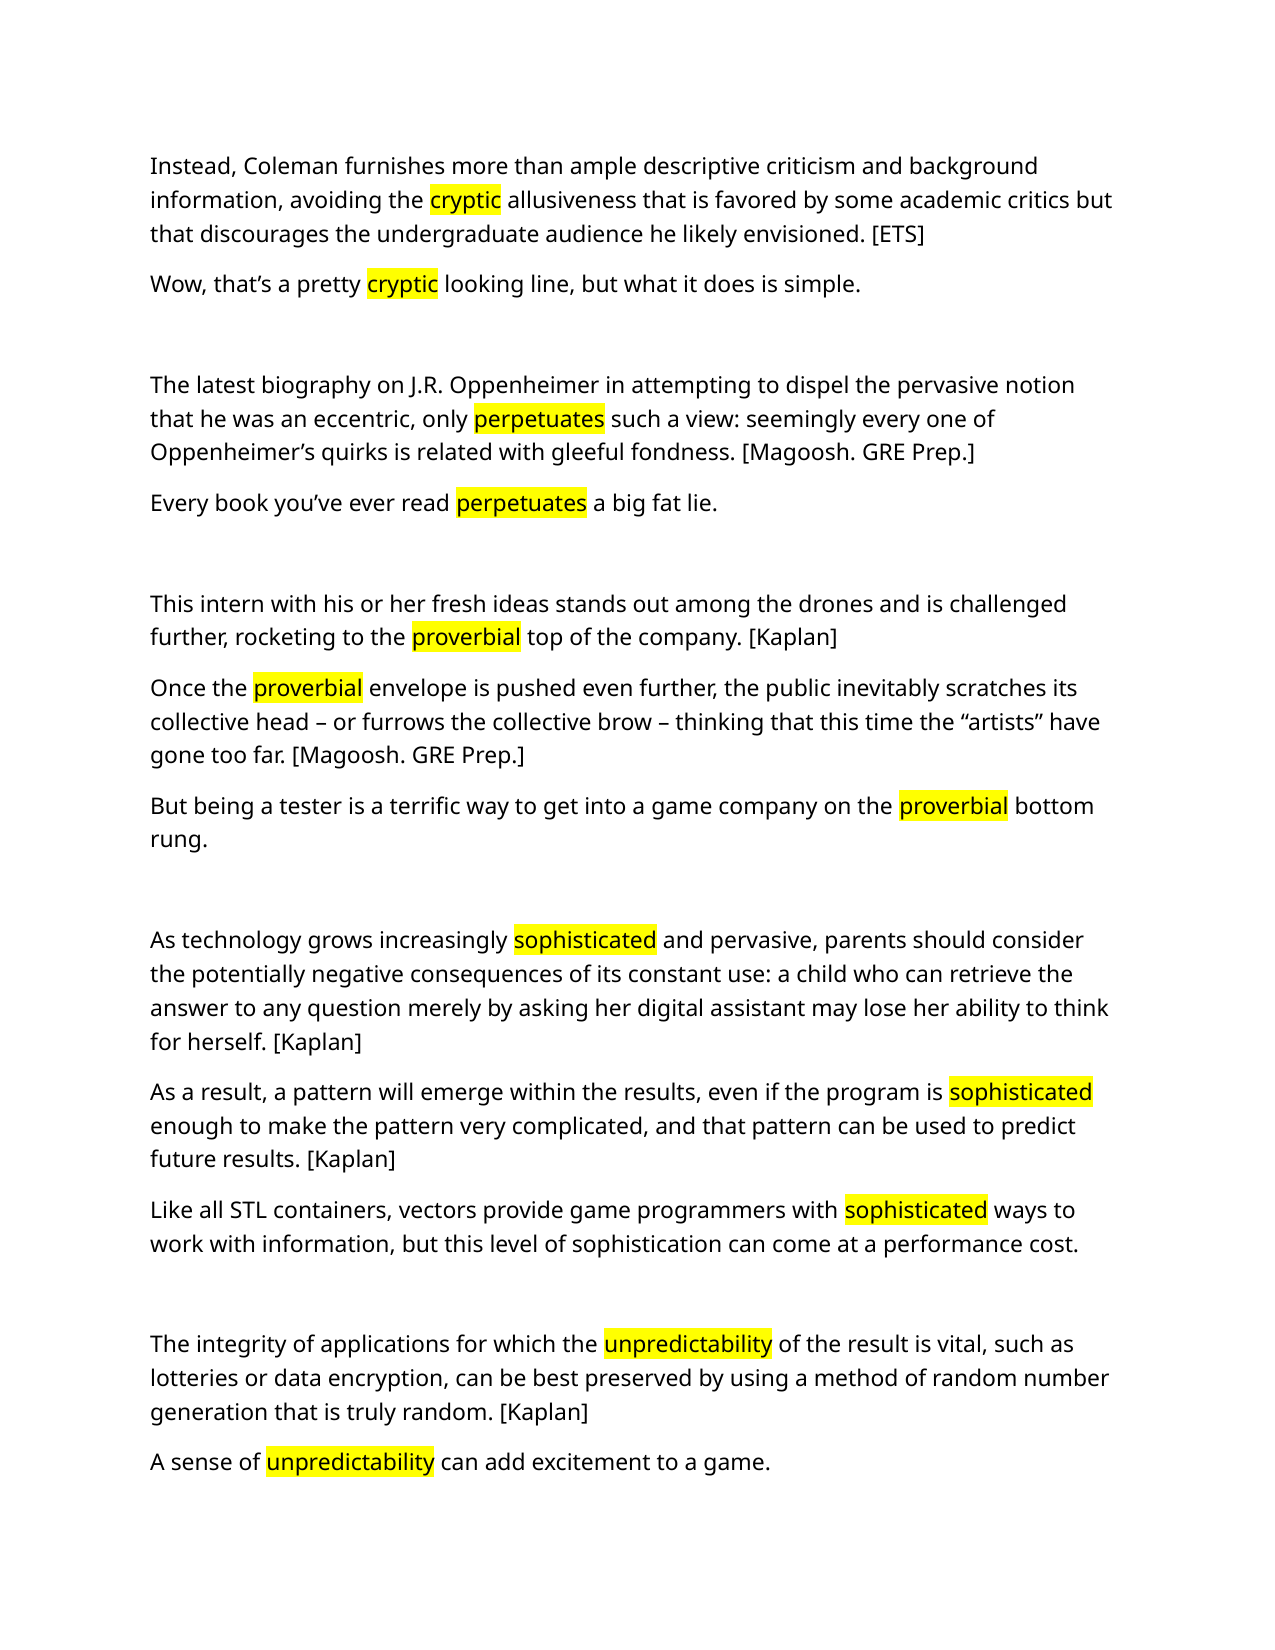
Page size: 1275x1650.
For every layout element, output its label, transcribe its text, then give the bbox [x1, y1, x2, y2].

text Like all STL containers, vectors provide game programmers with sophisticated ways to work with information, but this level of sophistication can come at a performance cost. [150, 1194, 1125, 1259]
text As technology grows increasingly sophisticated and pervasive, parents should consider the potentially negative consequences of its constant use: a child who can retrieve the answer to any question merely by asking her digital assistant may lose her ability to think for herself. [Kaplan] [150, 924, 1125, 1057]
text Once the proverbial envelope is pushed even further, the public inevitably scratches its collective head – or furrows the collective brow – thinking that this time the “artists” have gone too far. [Magoosh. GRE Prep.] [150, 672, 1125, 770]
text The latest biography on J.R. Oppenheimer in attempting to dispel the pervasive notion that he was an eccentric, only perpetuates such a view: seemingly every one of Oppenheimer’s quirks is related with gleeful fondness. [Magoosh. GRE Prep.] [150, 369, 1125, 467]
text Every book you’ve ever read perpetuates a big fat lie. [150, 487, 456, 518]
text But being a tester is a terrific way to get into a game company on the proverbial bottom rung. [150, 789, 1125, 854]
text Instead, Coleman furnishes more than ample descriptive criticism and background information, avoiding the cryptic allusiveness that is favored by some academic critics but that discourages the undergraduate audience he likely envisioned. [ETS] [150, 150, 1125, 249]
text A sense of unpredictability can add excitement to a game. [150, 1446, 266, 1477]
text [150, 1328, 1125, 1427]
text Every book you’ve ever read perpetuates a big fat lie. [587, 487, 1125, 518]
text Wow, that’s a pretty cryptic looking line, but what it does is simple. [150, 268, 367, 299]
text A sense of unpredictability can add excitement to a game. [434, 1446, 1125, 1477]
text As a result, a pattern will emerge within the results, even if the program is sophisticated enough to make the pattern very complicated, and that pattern can be used to predict future results. [Kaplan] [150, 1076, 1125, 1174]
text This intern with his or her fresh ideas stands out among the drones and is challenged further, rocketing to the proverbial top of the company. [Kaplan] [150, 587, 1125, 652]
text Wow, that’s a pretty cryptic looking line, but what it does is simple. [438, 268, 1125, 299]
